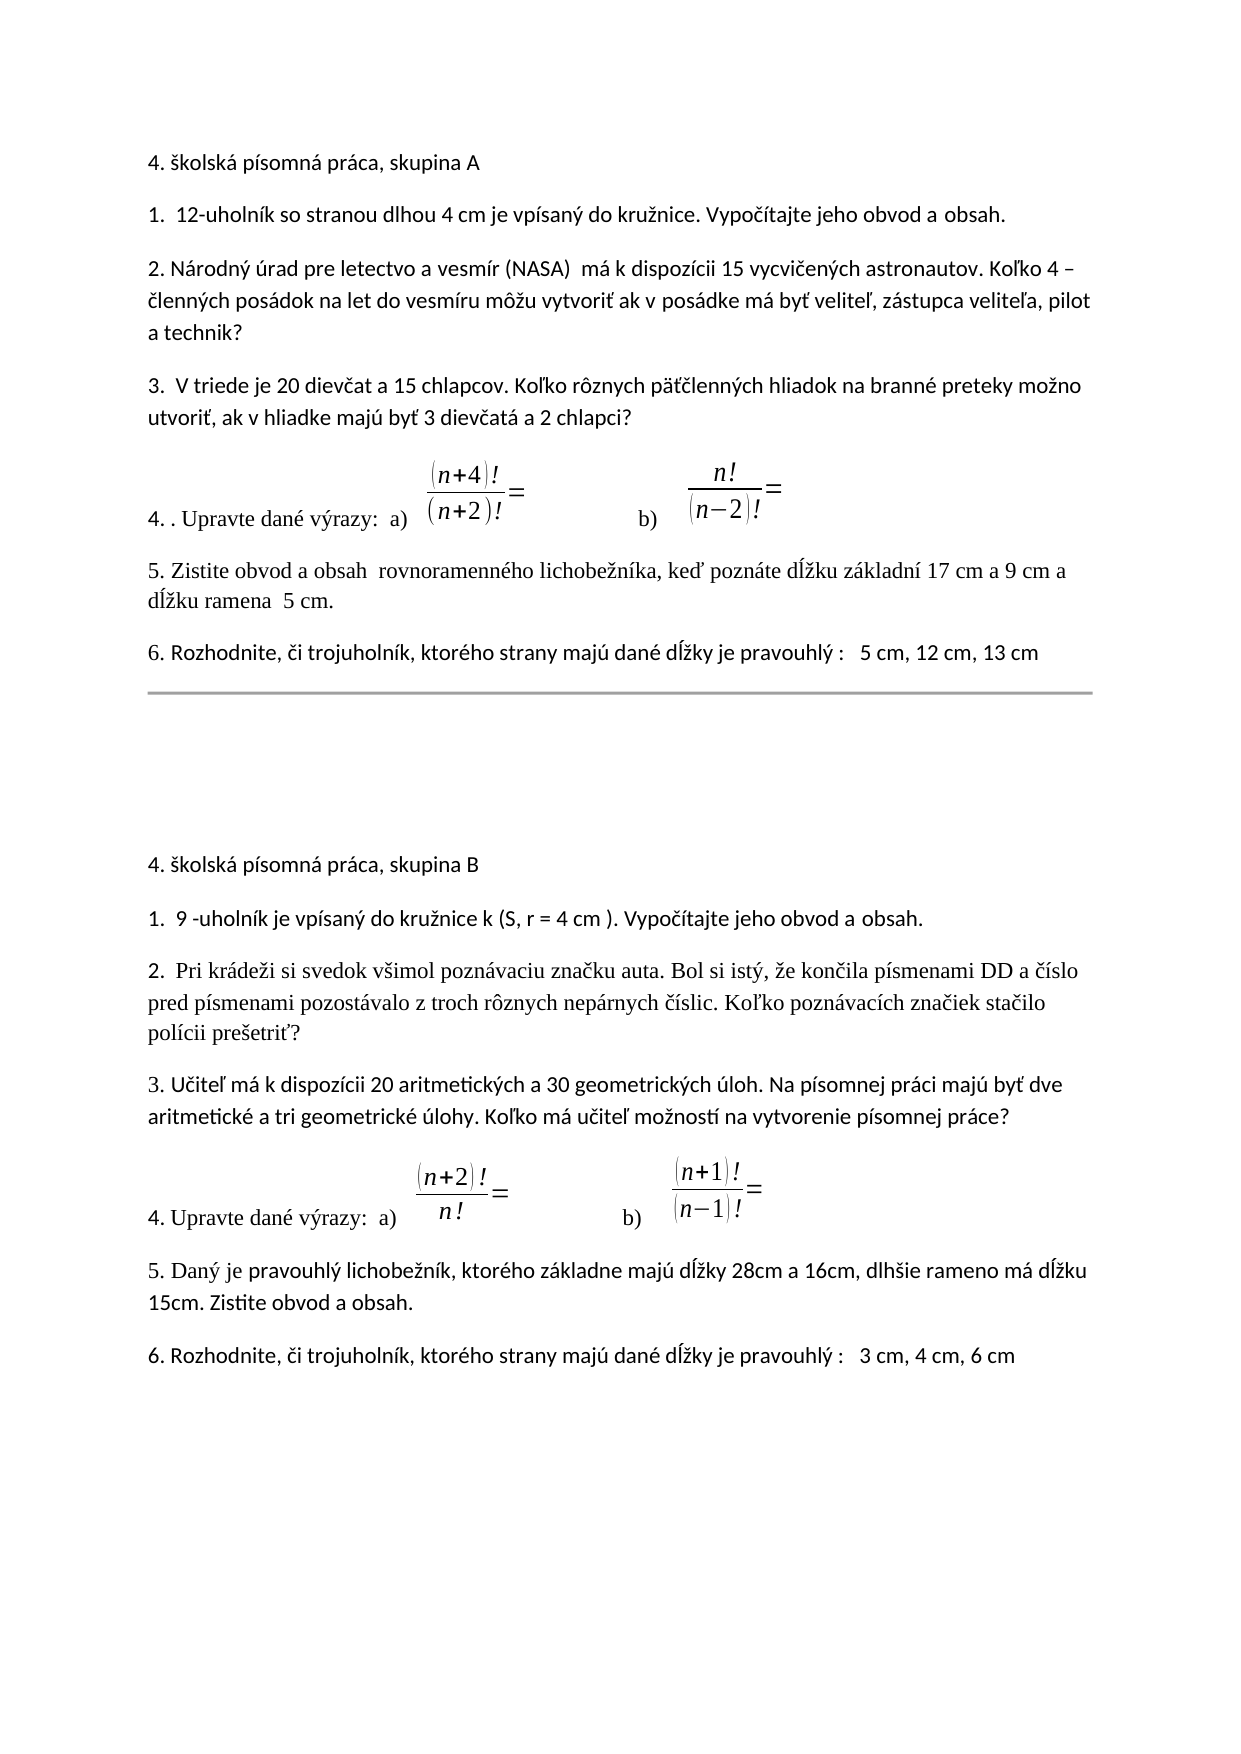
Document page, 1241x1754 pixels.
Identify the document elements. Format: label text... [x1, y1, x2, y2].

text 4. školská písomná práca, skupina B [148, 851, 1093, 879]
text 4. Upravte dané výrazy: a) b) [148, 1155, 1093, 1231]
text 3. V triede je 20 dievčat a 15 chlapcov. Koľko rôznych päťčlenných hliadok na branné preteky možno utvoriť, ak v hliadke majú byť 3 dievčatá a 2 chlapci? [148, 371, 1093, 431]
text 5. Zistite obvod a obsah rovnoramenného lichobežníka, keď poznáte dĺžku základní 17 cm a 9 cm a dĺžku ramena 5 cm. [148, 557, 1093, 614]
text 6. Rozhodnite, či trojuholník, ktorého strany majú dané dĺžky je pravouhlý : , , [148, 1341, 1093, 1369]
text 6. Rozhodnite, či trojuholník, ktorého strany majú dané dĺžky je pravouhlý : , , 13 cm [148, 638, 1093, 667]
text 1. 12-uholník so stranou dlhou 4 cm je vpísaný do kružnice. Vypočítajte jeho obvod a obsah. [148, 201, 1093, 229]
text 4. . Upravte dané výrazy: a) b) [148, 456, 1093, 532]
text 2. Národný úrad pre letectvo a vesmír (NASA) má k dispozícii 15 vycvičených astronautov. Koľko 4 – členných posádok na let do vesmíru môžu vytvoriť ak v posádke má byť veliteľ, zástupca veliteľa, pilot a technik? [148, 254, 1093, 346]
text 2. Pri krádeži si svedok všimol poznávaciu značku auta. Bol si istý, že končila písmenami DD a číslo pred písmenami pozostávalo z troch rôznych nepárnych číslic. Koľko poznávacích značiek stačilo polícii prešetriť? [148, 957, 1093, 1045]
text 5. Daný je pravouhlý lichobežník, ktorého základne majú dĺžky 28cm a 16cm, dlhšie rameno má dĺžku 15cm. Zistite obvod a obsah. [148, 1256, 1093, 1316]
text 1. 9 -uholník je vpísaný do kružnice k (S, r = ). Vypočítajte jeho obvod a obsah. [148, 904, 1093, 932]
text 3. Učiteľ má k dispozícii 20 aritmetických a 30 geometrických úloh. Na písomnej práci majú byť dve aritmetické a tri geometrické úlohy. Koľko má učiteľ možností na vytvorenie písomnej práce? [148, 1070, 1093, 1130]
text 4. školská písomná práca, skupina A [148, 148, 1093, 176]
